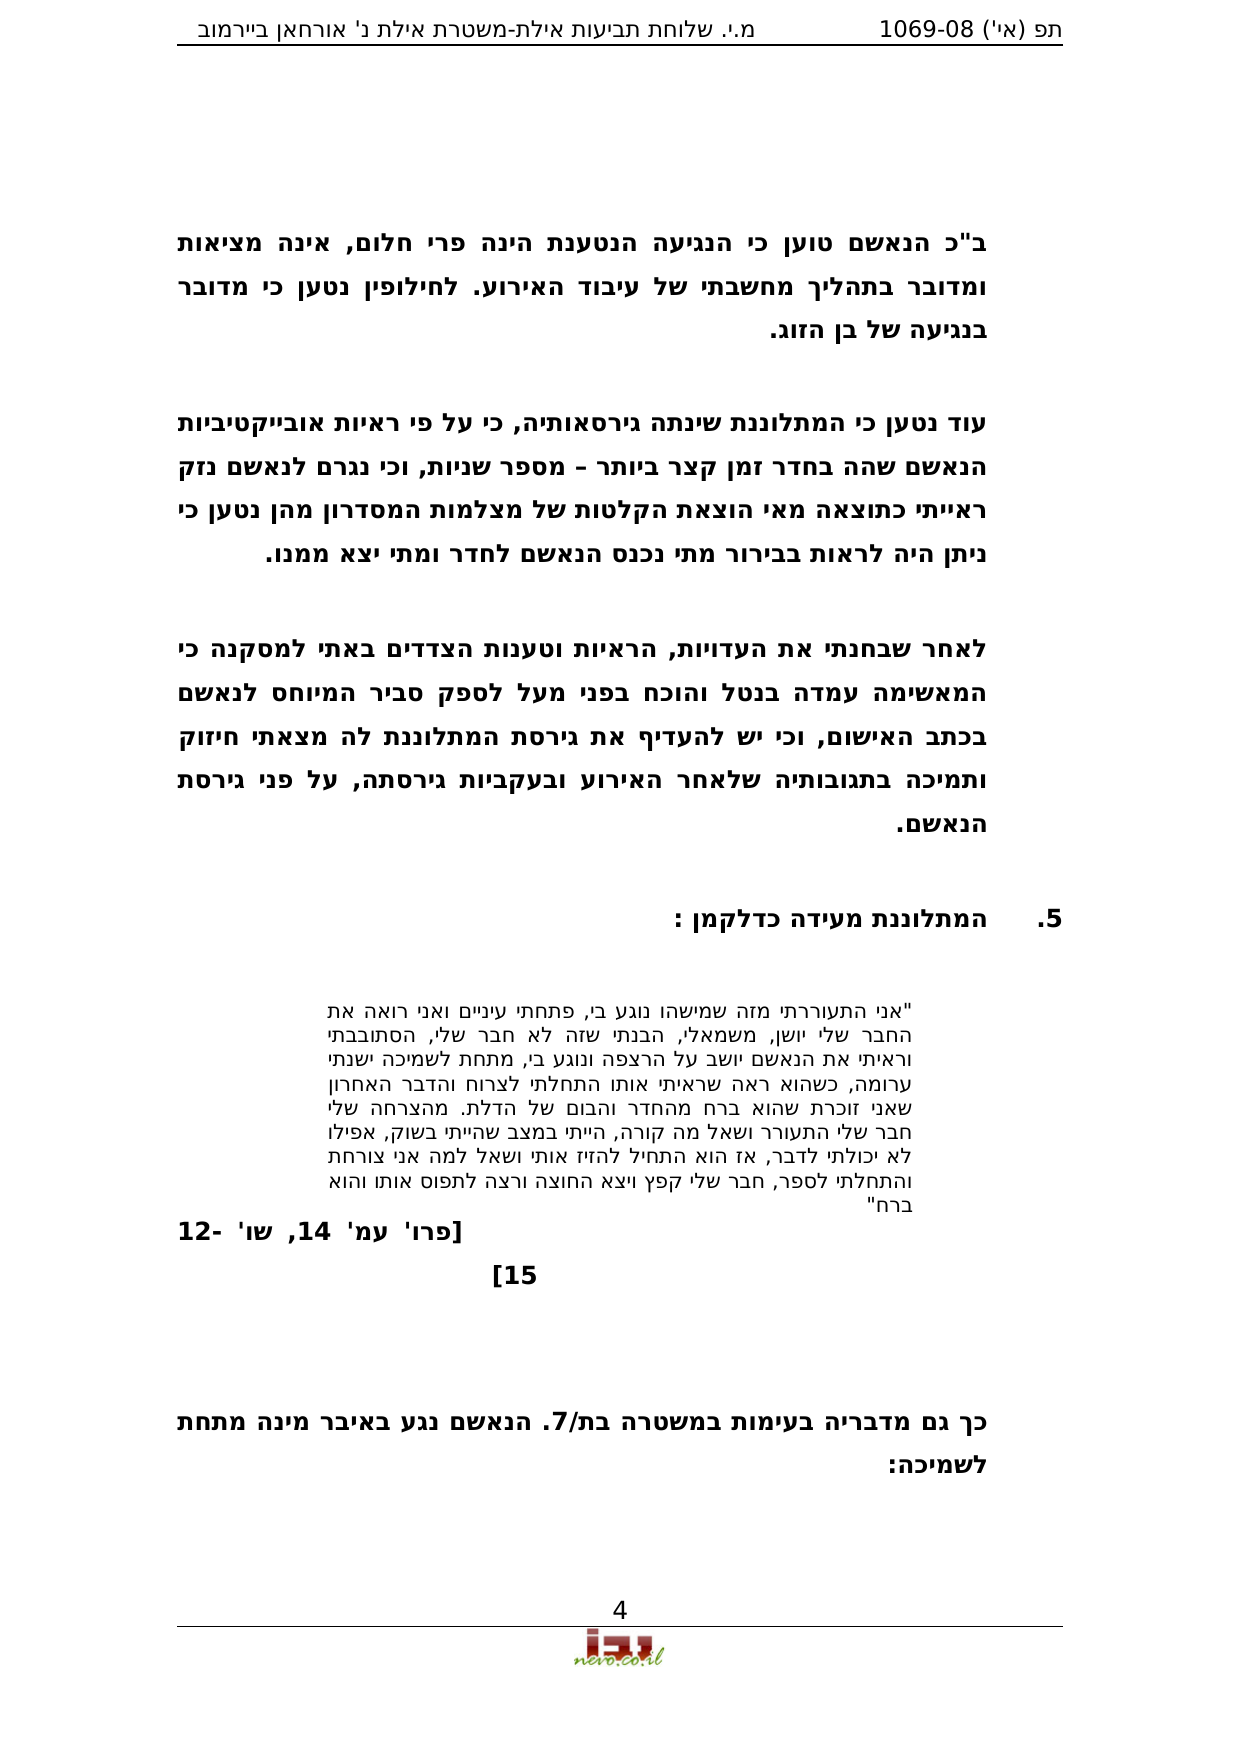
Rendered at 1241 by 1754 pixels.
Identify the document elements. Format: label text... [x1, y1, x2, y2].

text ב"כ הנאשם טוען כי הנגיעה הנטענת הינה פרי חלום, אינה מציאות ומדובר בתהליך מחשבתי של עיבוד האירוע. לחילופין נטען כי מדובר בנגיעה של בן הזוג. [177, 228, 1063, 345]
text [פרו' עמ' 14, שו' 12-15] [177, 1217, 538, 1290]
text "אני התעוררתי מזה שמישהו נוגע בי, פתחתי עיניים ואני רואה את החבר שלי יושן, משמאלי, הבנתי שזה לא חבר שלי, הסתובבתי וראיתי את הנאשם יושב על הרצפה ונוגע בי, מתחת לשמיכה ישנתי ערומה, כשהוא ראה שראיתי אותו התחלתי לצרוח והדבר האחרון שאני זוכרת שהוא ברח מהחדר והבום של הדלת. מהצרחה שלי חבר שלי התעורר ושאל מה קורה, הייתי במצב שהייתי בשוק, אפילו לא יכולתי לדבר, אז הוא התחיל להזיז אותי ושאל למה אני צורחת והתחלתי לספר, חבר שלי קפץ ויצא החוצה ורצה לתפוס אותו והוא ברח" [327, 999, 913, 1217]
text לאחר שבחנתי את העדויות, הראיות וטענות הצדדים באתי למסקנה כי המאשימה עמדה בנטל והוכח בפני מעל לספק סביר המיוחס לנאשם בכתב האישום, וכי יש להעדיף את גירסת המתלוננת לה מצאתי חיזוק ותמיכה בתגובותיה שלאחר האירוע ובעקביות גירסתה, על פני גירסת הנאשם. [177, 634, 1063, 838]
text 5. המתלוננת מעידה כדלקמן : [177, 904, 1063, 933]
picture [574, 1628, 666, 1667]
text עוד נטען כי המתלוננת שינתה גירסאותיה, כי על פי ראיות אובייקטיביות הנאשם שהה בחדר זמן קצר ביותר – מספר שניות, וכי נגרם לנאשם נזק ראייתי כתוצאה מאי הוצאת הקלטות של מצלמות המסדרון מהן נטען כי ניתן היה לראות בבירור מתי נכנס הנאשם לחדר ומתי יצא ממנו. [177, 408, 1063, 568]
text כך גם מדבריה בעימות במשטרה בת/7. הנאשם נגע באיבר מינה מתחת לשמיכה: [177, 1407, 988, 1480]
